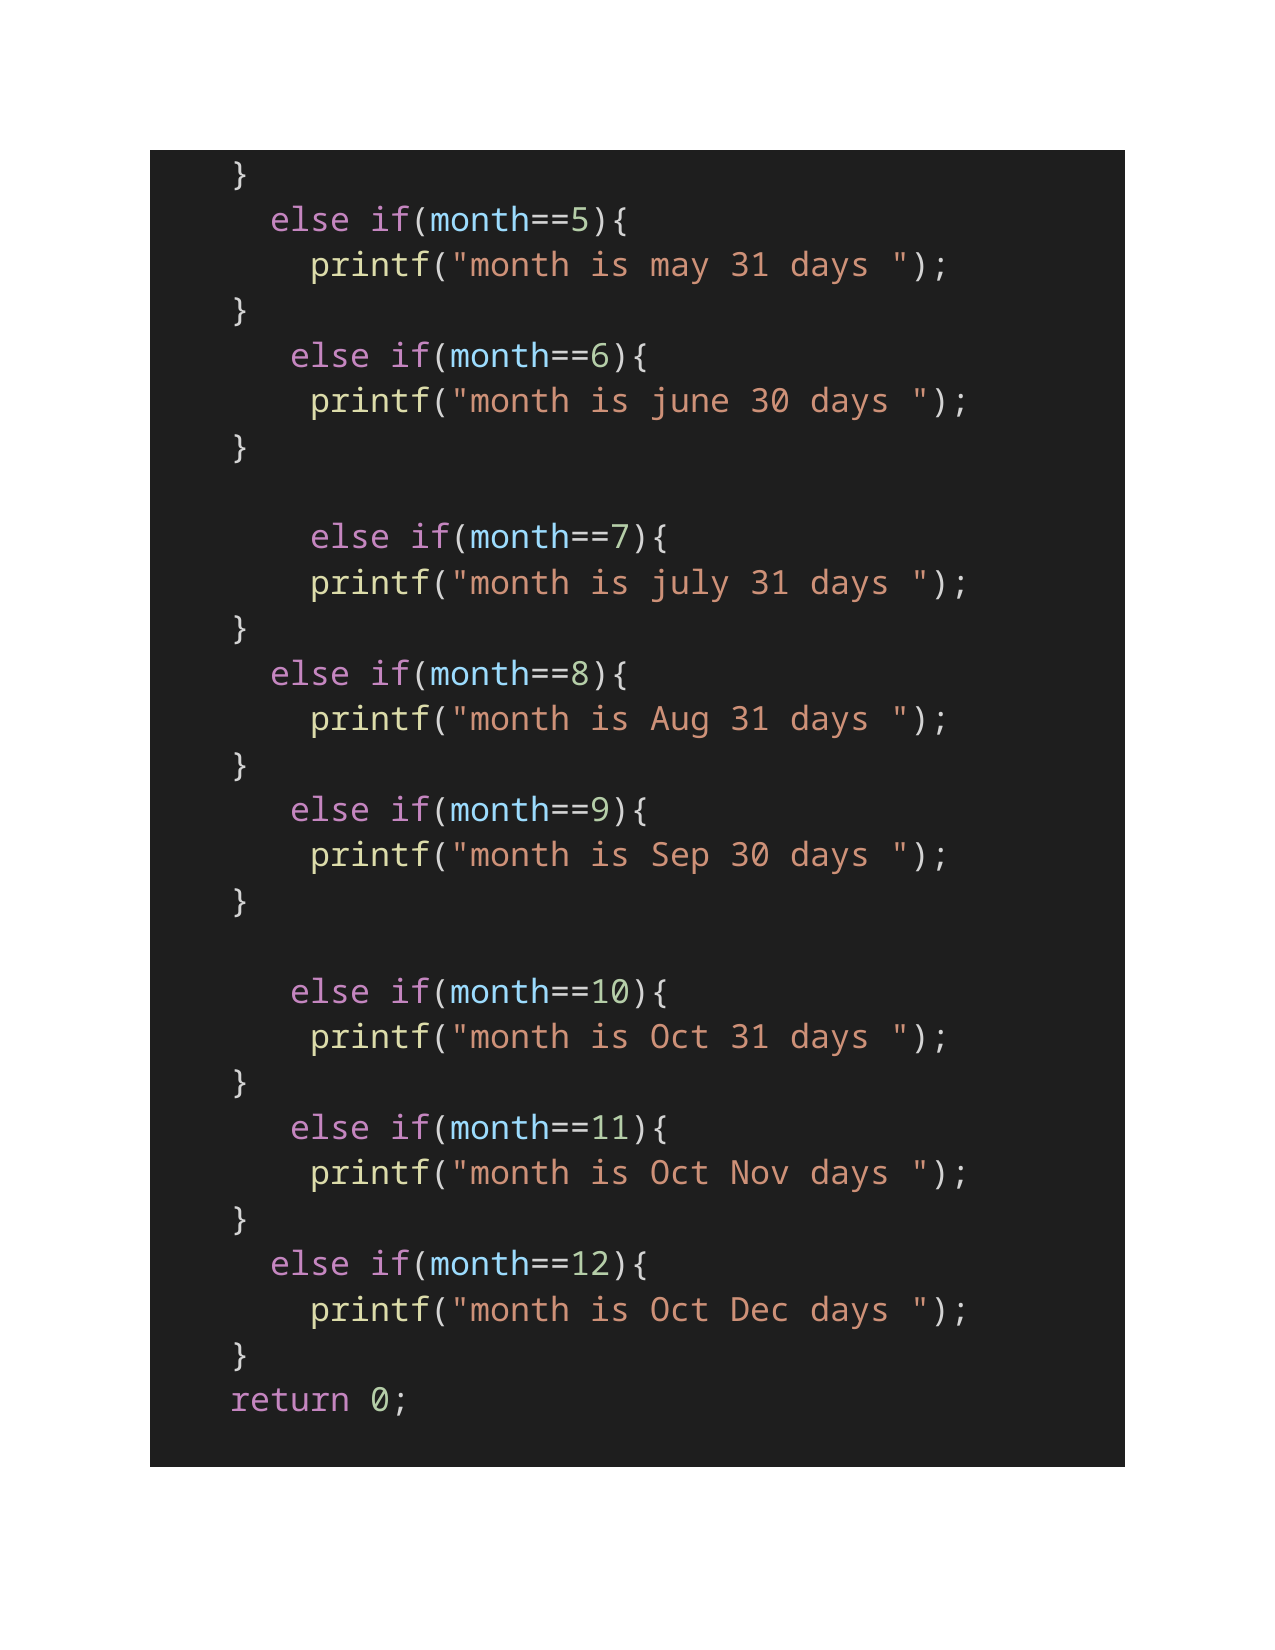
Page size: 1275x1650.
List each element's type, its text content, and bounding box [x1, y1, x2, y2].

text else if(month==9){ [150, 786, 1125, 831]
text else if(month==5){ [150, 195, 1125, 241]
text } [150, 740, 1125, 786]
text else if(month==11){ [150, 1104, 1125, 1149]
text } [150, 150, 1125, 195]
text printf("month is Oct Nov days "); [150, 1149, 1125, 1194]
text else if(month==10){ [150, 967, 1125, 1013]
text } [150, 1331, 1125, 1376]
text printf("month is june 30 days "); [150, 377, 1125, 422]
text printf("month is Oct Dec days "); [150, 1285, 1125, 1331]
text else if(month==6){ [150, 332, 1125, 377]
text printf("month is Oct 31 days "); [150, 1013, 1125, 1058]
text else if(month==7){ [150, 513, 1125, 559]
text else if(month==8){ [150, 649, 1125, 695]
text printf("month is may 31 days "); [150, 241, 1125, 286]
text } [150, 877, 1125, 922]
text } [150, 422, 1125, 468]
text printf("month is july 31 days "); [150, 559, 1125, 604]
text } [150, 1194, 1125, 1240]
text printf("month is Sep 30 days "); [150, 831, 1125, 877]
text } [150, 604, 1125, 649]
text } [150, 286, 1125, 332]
text else if(month==12){ [150, 1240, 1125, 1285]
text printf("month is Aug 31 days "); [150, 695, 1125, 740]
text return 0; [150, 1376, 1125, 1422]
text } [150, 1058, 1125, 1104]
